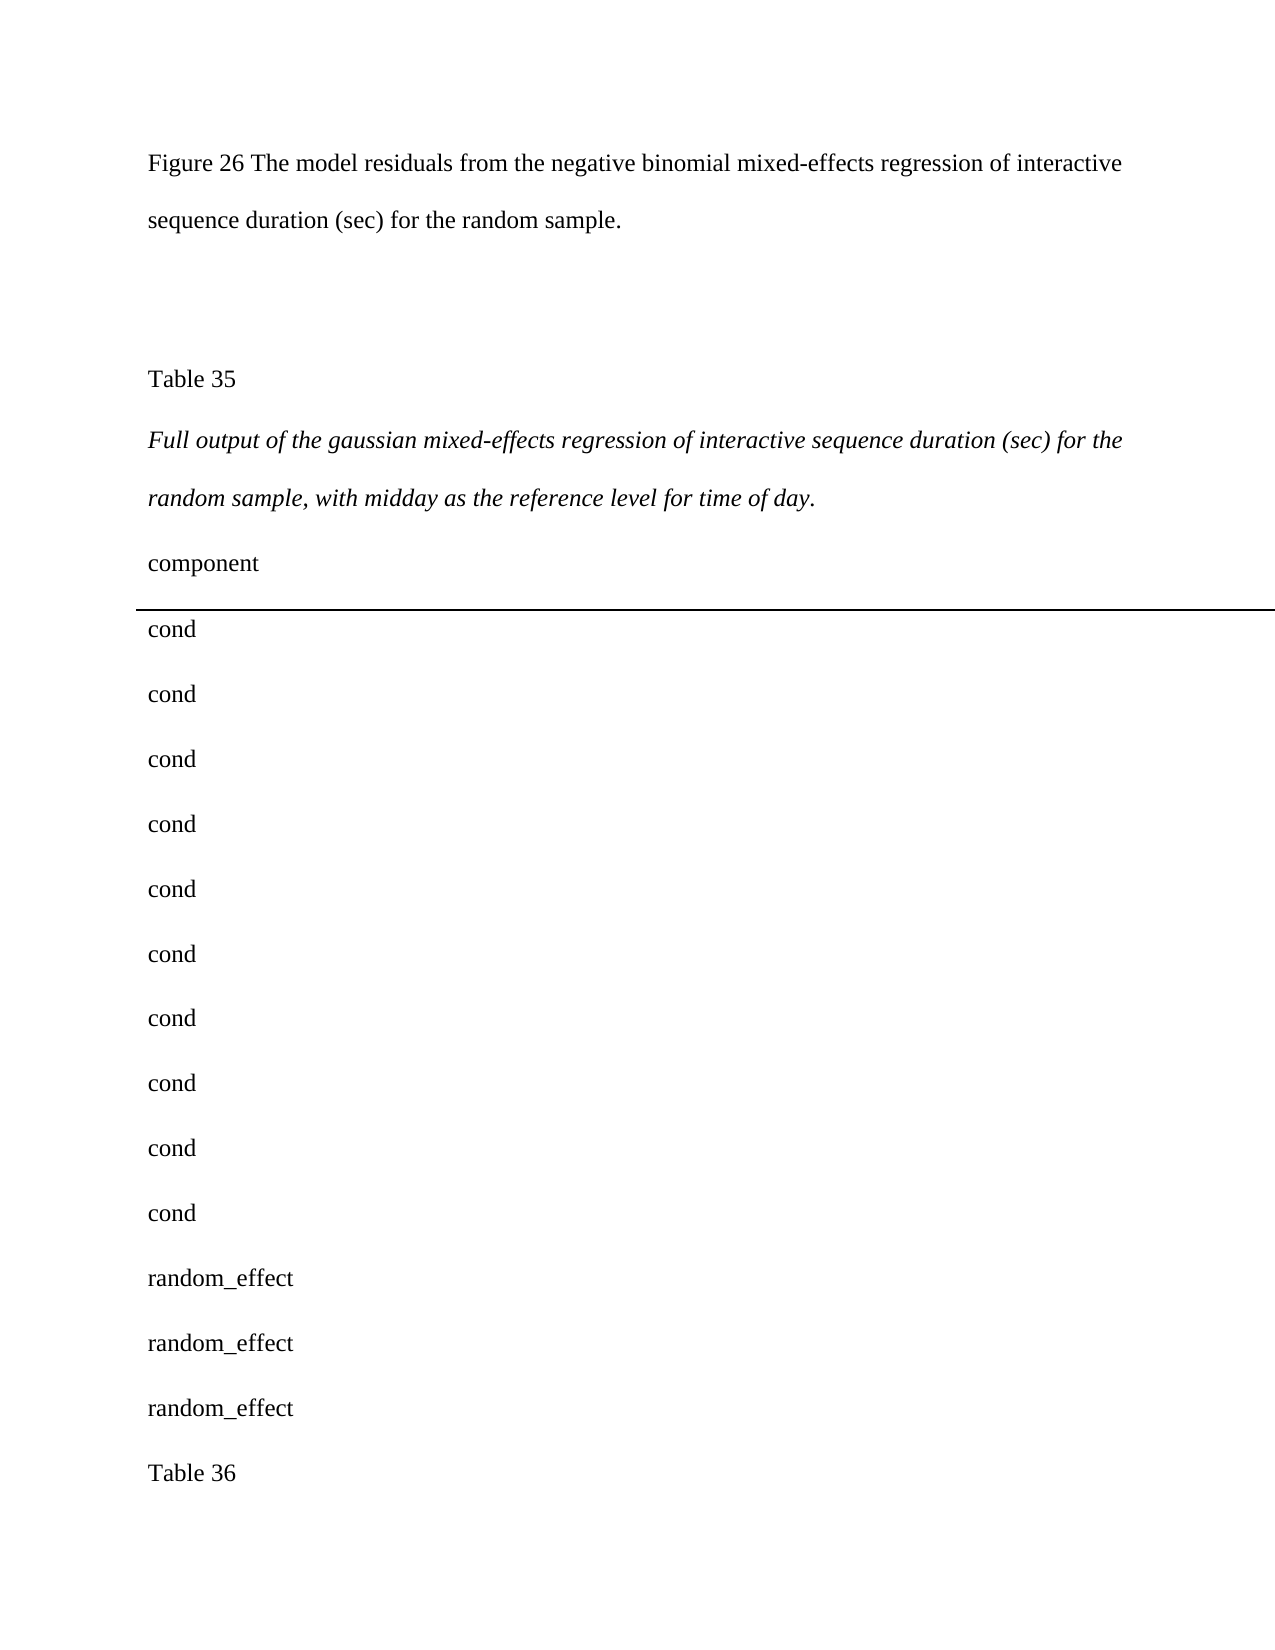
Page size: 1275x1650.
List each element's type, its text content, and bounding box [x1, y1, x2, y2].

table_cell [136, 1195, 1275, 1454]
text Full output of the gaussian mixed-effects regression of interactive sequence duration (sec) for the random sample, with midday as the reference level for time of day. [148, 425, 1127, 511]
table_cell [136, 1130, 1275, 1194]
text Table 36 [148, 1458, 1127, 1487]
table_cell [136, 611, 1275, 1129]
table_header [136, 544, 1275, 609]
text Figure 26 The model residuals from the negative binomial mixed-effects regression of interactive sequence duration (sec) for the random sample. [148, 148, 1127, 234]
text Table 35 [148, 364, 1127, 393]
